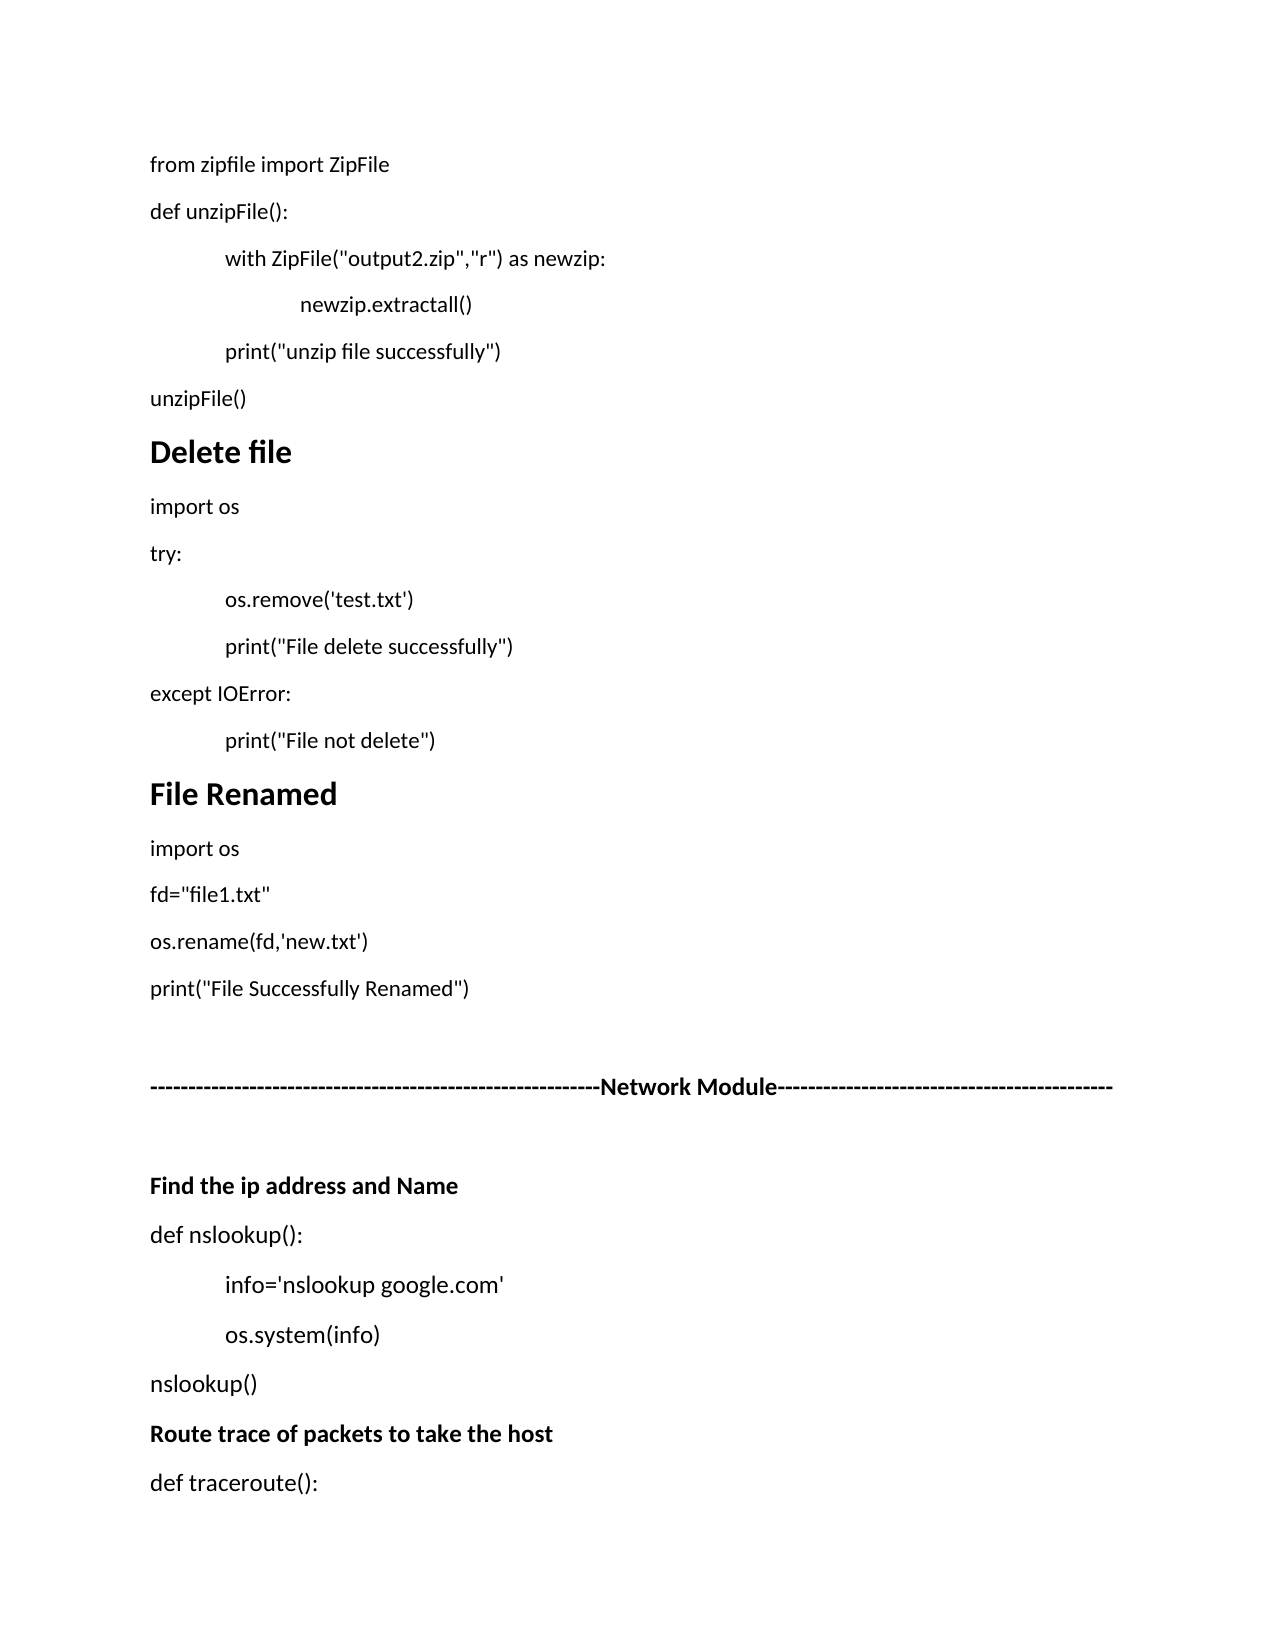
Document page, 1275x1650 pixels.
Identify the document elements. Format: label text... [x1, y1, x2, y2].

text Find the ip address and Name [150, 1170, 1125, 1201]
text os.rename(fd,'new.txt') [150, 927, 1125, 956]
text def unzipFile(): [150, 197, 1125, 225]
text info='nslookup google.com' [150, 1269, 1125, 1300]
text print("File not delete") [150, 726, 1125, 754]
text from zipfile import ZipFile [150, 150, 1125, 178]
text Route trace of packets to take the host [150, 1418, 1125, 1448]
text print("unzip file successfully") [150, 337, 1125, 366]
text fd="file1.txt" [150, 881, 1125, 909]
text nslookup() [150, 1368, 1125, 1399]
text def traceroute(): [150, 1467, 1125, 1498]
text -----------------------------------------------------------Network Module-------------------------------------------- [150, 1071, 1125, 1101]
text Delete file [150, 431, 1125, 472]
text import os [150, 492, 1125, 520]
text os.system(info) [150, 1319, 1125, 1349]
text newzip.extractall() [150, 291, 1125, 319]
text File Renamed [150, 773, 1125, 814]
text print("File Successfully Renamed") [150, 974, 1125, 1002]
text def nslookup(): [150, 1219, 1125, 1250]
text unzipFile() [150, 384, 1125, 412]
text os.remove('test.txt') [150, 586, 1125, 614]
text except IOError: [150, 679, 1125, 707]
text import os [150, 834, 1125, 862]
text with ZipFile("output2.zip","r") as newzip: [150, 244, 1125, 272]
text print("File delete successfully") [150, 632, 1125, 661]
text try: [150, 539, 1125, 567]
